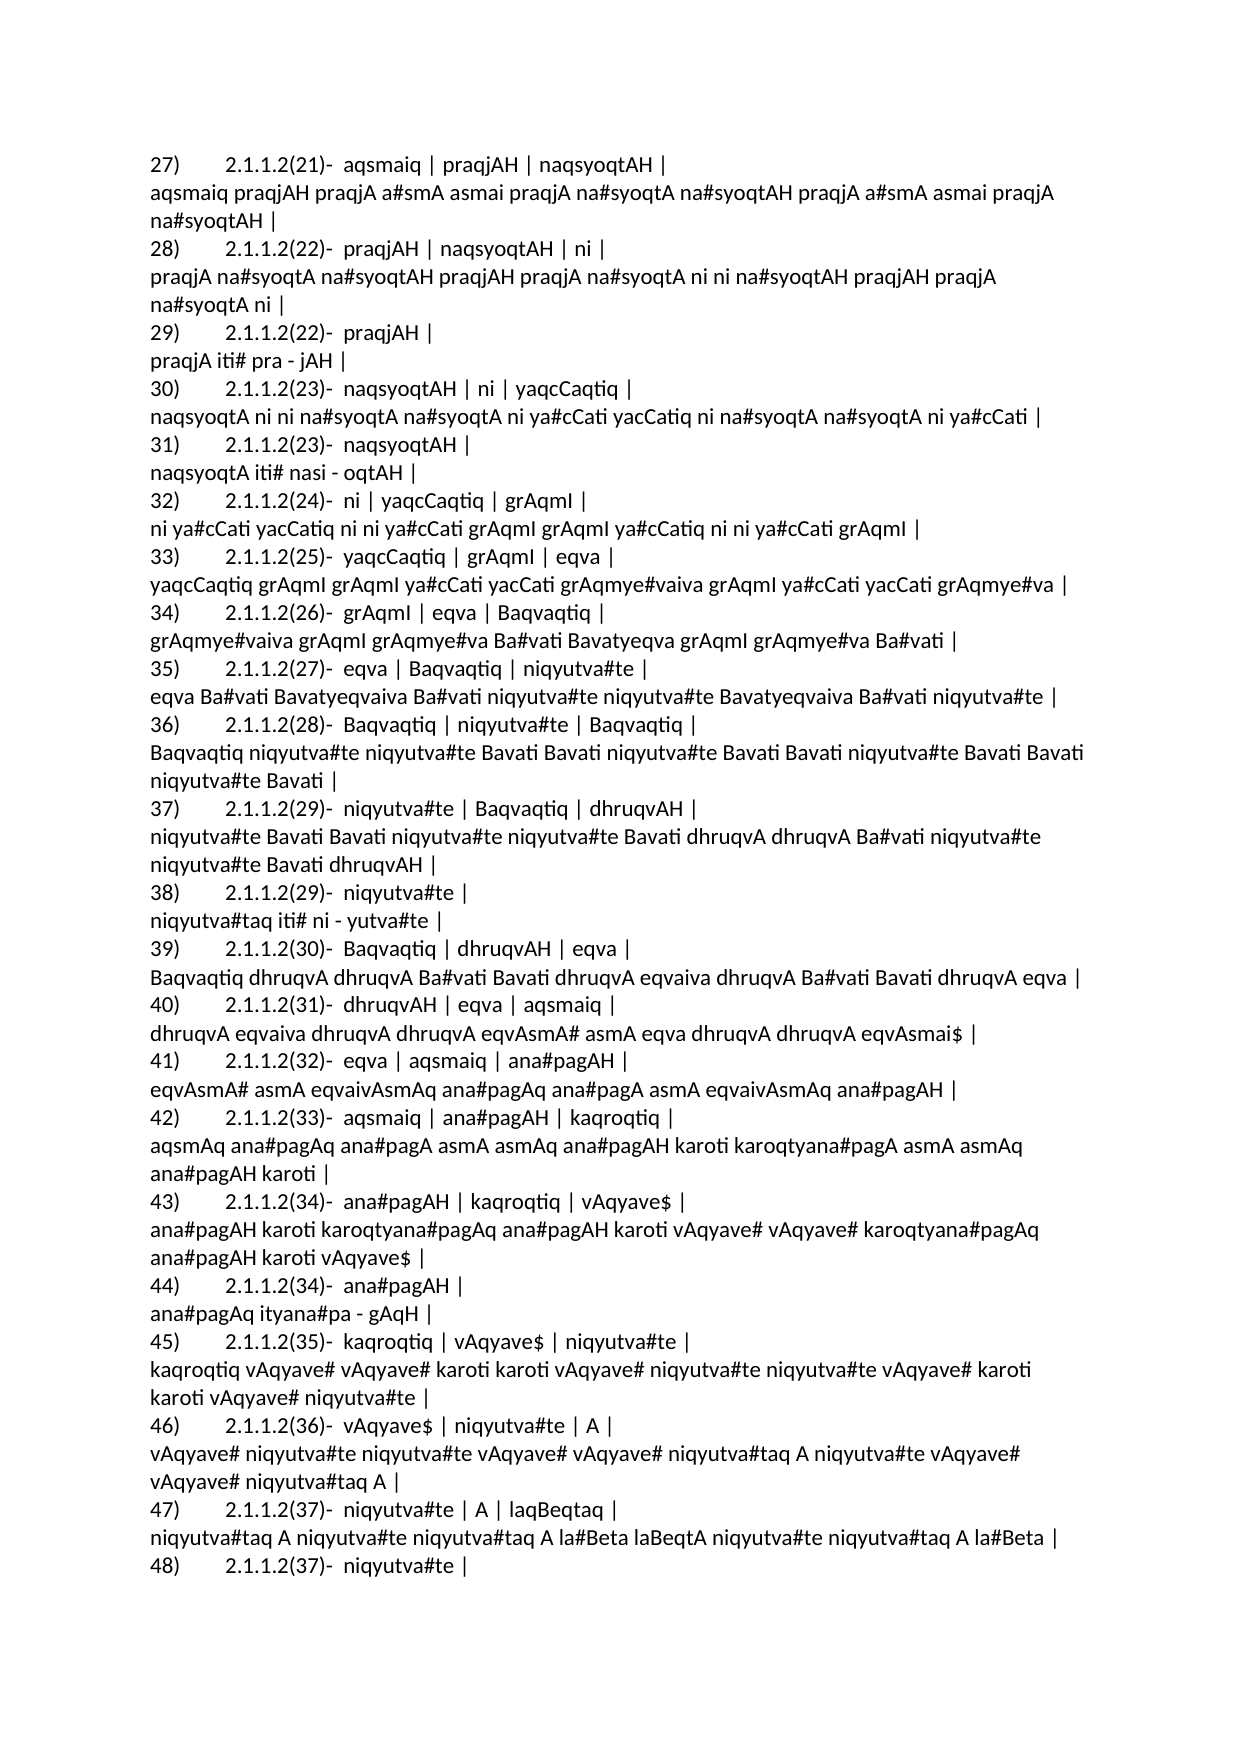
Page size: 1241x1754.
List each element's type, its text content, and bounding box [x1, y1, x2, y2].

text praqjA iti# pra - jAH | [150, 346, 1090, 374]
text 31) 2.1.1.2(23)- naqsyoqtAH | [150, 430, 1090, 458]
text kaqroqtiq vAqyave# vAqyave# karoti karoti vAqyave# niqyutva#te niqyutva#te vAqyave# karoti karoti vAqyave# niqyutva#te | [150, 1355, 1090, 1411]
text grAqmye#vaiva grAqmI grAqmye#va Ba#vati Bavatyeqva grAqmI grAqmye#va Ba#vati | [150, 626, 1090, 654]
text 44) 2.1.1.2(34)- ana#pagAH | [150, 1271, 1090, 1299]
text niqyutva#te Bavati Bavati niqyutva#te niqyutva#te Bavati dhruqvA dhruqvA Ba#vati niqyutva#te niqyutva#te Bavati dhruqvAH | [150, 822, 1090, 878]
text Baqvaqtiq dhruqvA dhruqvA Ba#vati Bavati dhruqvA eqvaiva dhruqvA Ba#vati Bavati dhruqvA eqva | [150, 963, 1090, 991]
text 42) 2.1.1.2(33)- aqsmaiq | ana#pagAH | kaqroqtiq | [150, 1103, 1090, 1131]
text aqsmAq ana#pagAq ana#pagA asmA asmAq ana#pagAH karoti karoqtyana#pagA asmA asmAq ana#pagAH karoti | [150, 1131, 1090, 1187]
text 27) 2.1.1.2(21)- aqsmaiq | praqjAH | naqsyoqtAH | [150, 150, 1090, 178]
text aqsmaiq praqjAH praqjA a#smA asmai praqjA na#syoqtA na#syoqtAH praqjA a#smA asmai praqjA na#syoqtAH | [150, 178, 1090, 234]
text ana#pagAq ityana#pa - gAqH | [150, 1299, 1090, 1327]
text vAqyave# niqyutva#te niqyutva#te vAqyave# vAqyave# niqyutva#taq A niqyutva#te vAqyave# vAqyave# niqyutva#taq A | [150, 1439, 1090, 1495]
text 41) 2.1.1.2(32)- eqva | aqsmaiq | ana#pagAH | [150, 1047, 1090, 1075]
text 48) 2.1.1.2(37)- niqyutva#te | [150, 1551, 1090, 1579]
text yaqcCaqtiq grAqmI grAqmI ya#cCati yacCati grAqmye#vaiva grAqmI ya#cCati yacCati grAqmye#va | [150, 570, 1090, 598]
text praqjA na#syoqtA na#syoqtAH praqjAH praqjA na#syoqtA ni ni na#syoqtAH praqjAH praqjA na#syoqtA ni | [150, 262, 1090, 318]
text 30) 2.1.1.2(23)- naqsyoqtAH | ni | yaqcCaqtiq | [150, 374, 1090, 402]
text 47) 2.1.1.2(37)- niqyutva#te | A | laqBeqtaq | [150, 1495, 1090, 1523]
text naqsyoqtA iti# nasi - oqtAH | [150, 458, 1090, 486]
text ana#pagAH karoti karoqtyana#pagAq ana#pagAH karoti vAqyave# vAqyave# karoqtyana#pagAq ana#pagAH karoti vAqyave$ | [150, 1215, 1090, 1271]
text niqyutva#taq A niqyutva#te niqyutva#taq A la#Beta laBeqtA niqyutva#te niqyutva#taq A la#Beta | [150, 1523, 1090, 1551]
text Baqvaqtiq niqyutva#te niqyutva#te Bavati Bavati niqyutva#te Bavati Bavati niqyutva#te Bavati Bavati niqyutva#te Bavati | [150, 738, 1090, 794]
text eqva Ba#vati Bavatyeqvaiva Ba#vati niqyutva#te niqyutva#te Bavatyeqvaiva Ba#vati niqyutva#te | [150, 682, 1090, 710]
text naqsyoqtA ni ni na#syoqtA na#syoqtA ni ya#cCati yacCatiq ni na#syoqtA na#syoqtA ni ya#cCati | [150, 402, 1090, 430]
text 45) 2.1.1.2(35)- kaqroqtiq | vAqyave$ | niqyutva#te | [150, 1327, 1090, 1355]
text dhruqvA eqvaiva dhruqvA dhruqvA eqvAsmA# asmA eqva dhruqvA dhruqvA eqvAsmai$ | [150, 1019, 1090, 1047]
text 38) 2.1.1.2(29)- niqyutva#te | [150, 878, 1090, 907]
text 35) 2.1.1.2(27)- eqva | Baqvaqtiq | niqyutva#te | [150, 654, 1090, 682]
text 46) 2.1.1.2(36)- vAqyave$ | niqyutva#te | A | [150, 1411, 1090, 1439]
text niqyutva#taq iti# ni - yutva#te | [150, 907, 1090, 934]
text 28) 2.1.1.2(22)- praqjAH | naqsyoqtAH | ni | [150, 234, 1090, 262]
text 29) 2.1.1.2(22)- praqjAH | [150, 318, 1090, 346]
text 40) 2.1.1.2(31)- dhruqvAH | eqva | aqsmaiq | [150, 991, 1090, 1019]
text 34) 2.1.1.2(26)- grAqmI | eqva | Baqvaqtiq | [150, 598, 1090, 626]
text 39) 2.1.1.2(30)- Baqvaqtiq | dhruqvAH | eqva | [150, 934, 1090, 963]
text 33) 2.1.1.2(25)- yaqcCaqtiq | grAqmI | eqva | [150, 542, 1090, 570]
text 43) 2.1.1.2(34)- ana#pagAH | kaqroqtiq | vAqyave$ | [150, 1187, 1090, 1215]
text 36) 2.1.1.2(28)- Baqvaqtiq | niqyutva#te | Baqvaqtiq | [150, 710, 1090, 738]
text 32) 2.1.1.2(24)- ni | yaqcCaqtiq | grAqmI | [150, 486, 1090, 514]
text eqvAsmA# asmA eqvaivAsmAq ana#pagAq ana#pagA asmA eqvaivAsmAq ana#pagAH | [150, 1075, 1090, 1103]
text 37) 2.1.1.2(29)- niqyutva#te | Baqvaqtiq | dhruqvAH | [150, 794, 1090, 822]
text ni ya#cCati yacCatiq ni ni ya#cCati grAqmI grAqmI ya#cCatiq ni ni ya#cCati grAqmI | [150, 514, 1090, 542]
